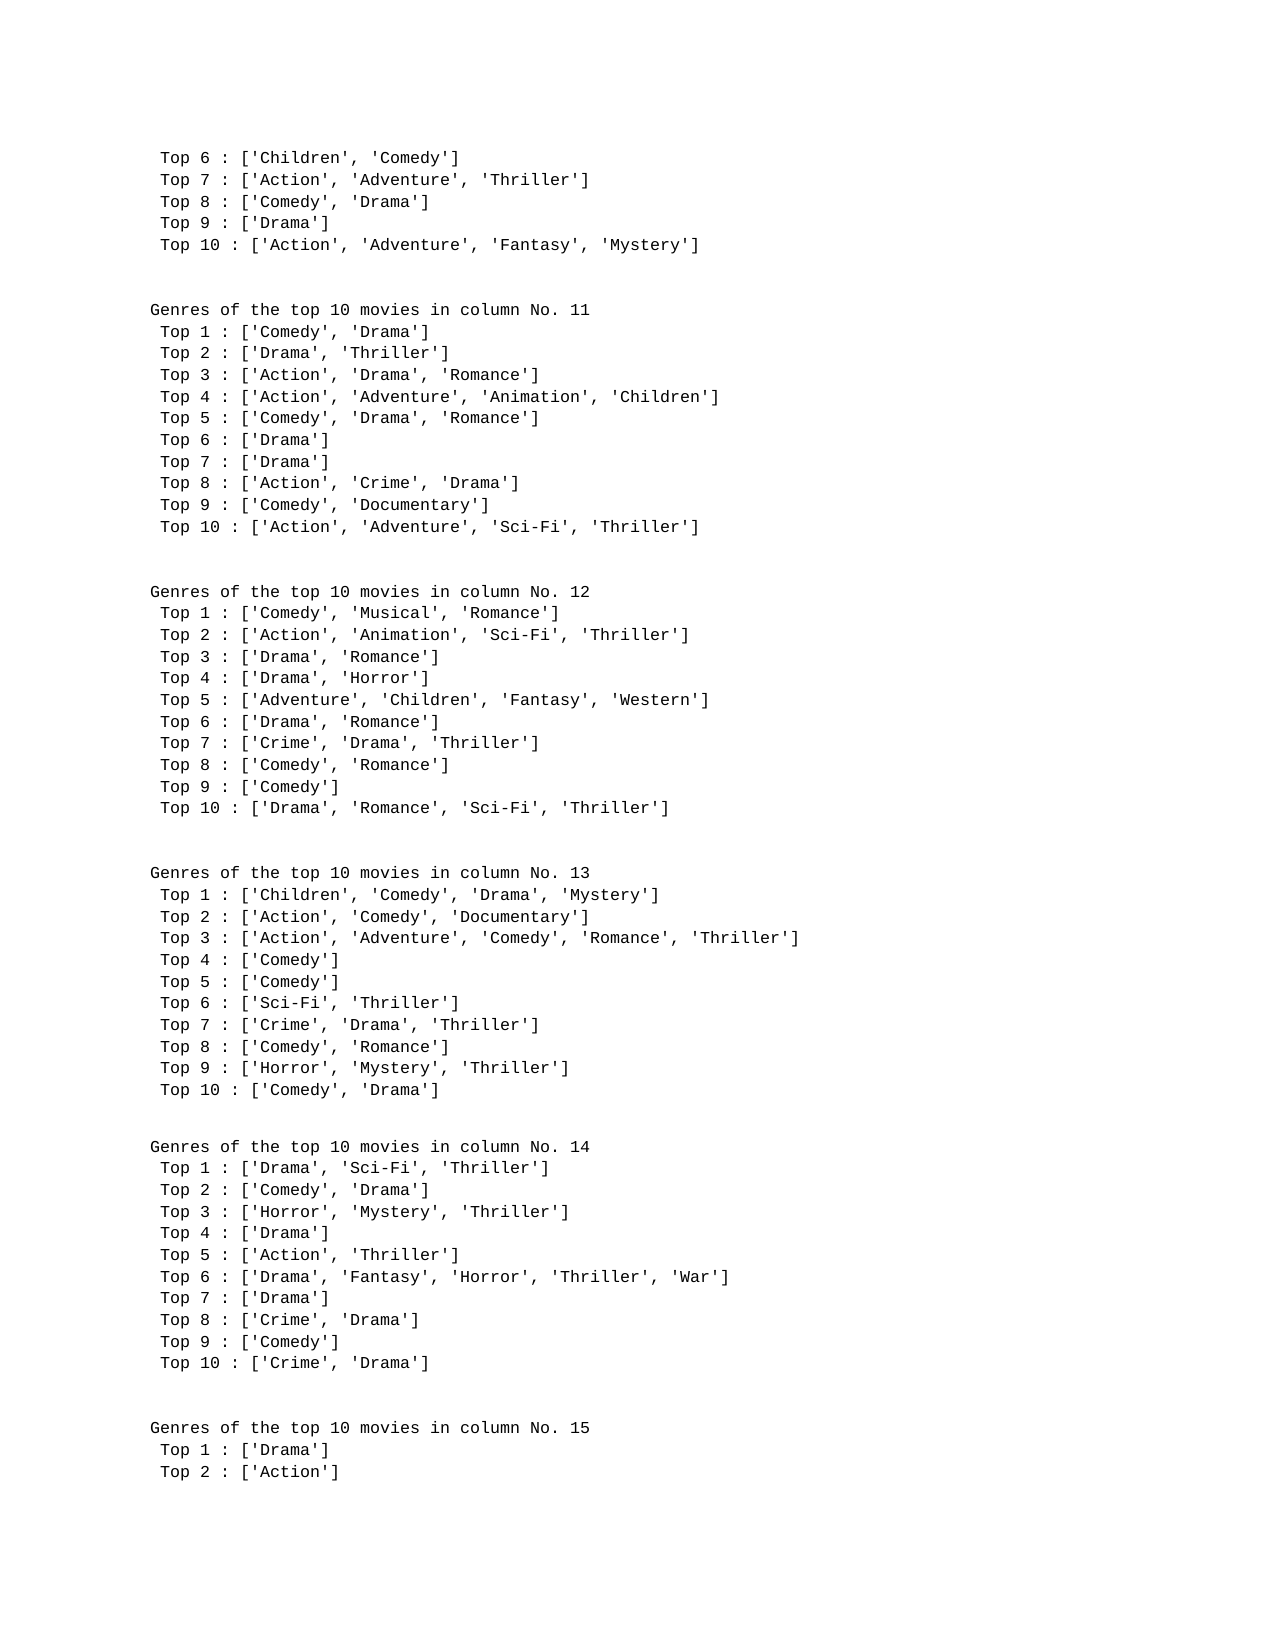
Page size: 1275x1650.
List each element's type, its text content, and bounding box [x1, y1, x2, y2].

text Top 3 : ['Action', 'Drama', 'Romance'] [150, 367, 1125, 386]
text Top 9 : ['Horror', 'Mystery', 'Thriller'] [150, 1060, 1125, 1079]
text Top 10 : ['Action', 'Adventure', 'Fantasy', 'Mystery'] [150, 237, 1125, 256]
text Top 8 : ['Comedy', 'Romance'] [150, 1038, 1125, 1057]
text Top 2 : ['Action', 'Comedy', 'Documentary'] [150, 908, 1125, 927]
text Top 3 : ['Horror', 'Mystery', 'Thriller'] [150, 1203, 1125, 1222]
text Top 10 : ['Crime', 'Drama'] [150, 1355, 1125, 1374]
text Top 7 : ['Drama'] [150, 1290, 1125, 1309]
text Top 6 : ['Sci-Fi', 'Thriller'] [150, 995, 1125, 1014]
text Top 2 : ['Action'] [150, 1463, 1125, 1482]
text Top 10 : ['Drama', 'Romance', 'Sci-Fi', 'Thriller'] [150, 800, 1125, 819]
text Top 3 : ['Action', 'Adventure', 'Comedy', 'Romance', 'Thriller'] [150, 930, 1125, 949]
text Top 5 : ['Comedy'] [150, 973, 1125, 992]
text Top 1 : ['Drama', 'Sci-Fi', 'Thriller'] [150, 1160, 1125, 1179]
text Top 8 : ['Crime', 'Drama'] [150, 1312, 1125, 1331]
text Top 4 : ['Comedy'] [150, 952, 1125, 971]
text Top 6 : ['Drama', 'Romance'] [150, 713, 1125, 732]
text Top 6 : ['Drama'] [150, 432, 1125, 451]
text Top 7 : ['Drama'] [150, 453, 1125, 472]
text Top 4 : ['Action', 'Adventure', 'Animation', 'Children'] [150, 388, 1125, 407]
text Genres of the top 10 movies in column No. 15 [150, 1420, 1125, 1439]
text Top 2 : ['Action', 'Animation', 'Sci-Fi', 'Thriller'] [150, 627, 1125, 646]
text Top 6 : ['Children', 'Comedy'] [150, 150, 1125, 169]
text Top 1 : ['Drama'] [150, 1442, 1125, 1461]
text Genres of the top 10 movies in column No. 13 [150, 865, 1125, 884]
text Genres of the top 10 movies in column No. 12 [150, 583, 1125, 602]
text Top 1 : ['Children', 'Comedy', 'Drama', 'Mystery'] [150, 887, 1125, 906]
text Top 8 : ['Comedy', 'Romance'] [150, 757, 1125, 776]
text Top 2 : ['Drama', 'Thriller'] [150, 345, 1125, 364]
text Genres of the top 10 movies in column No. 14 [150, 1138, 1125, 1157]
text Top 10 : ['Action', 'Adventure', 'Sci-Fi', 'Thriller'] [150, 518, 1125, 537]
text Top 6 : ['Drama', 'Fantasy', 'Horror', 'Thriller', 'War'] [150, 1268, 1125, 1287]
text Top 8 : ['Comedy', 'Drama'] [150, 193, 1125, 212]
text Top 9 : ['Comedy', 'Documentary'] [150, 497, 1125, 516]
text Top 5 : ['Adventure', 'Children', 'Fantasy', 'Western'] [150, 692, 1125, 711]
text Top 5 : ['Action', 'Thriller'] [150, 1247, 1125, 1266]
text Top 9 : ['Drama'] [150, 215, 1125, 234]
text Top 5 : ['Comedy', 'Drama', 'Romance'] [150, 410, 1125, 429]
text Top 4 : ['Drama', 'Horror'] [150, 670, 1125, 689]
text Top 10 : ['Comedy', 'Drama'] [150, 1082, 1125, 1101]
text Top 4 : ['Drama'] [150, 1225, 1125, 1244]
text Top 9 : ['Comedy'] [150, 778, 1125, 797]
text Top 3 : ['Drama', 'Romance'] [150, 648, 1125, 667]
text Top 8 : ['Action', 'Crime', 'Drama'] [150, 475, 1125, 494]
text Top 7 : ['Crime', 'Drama', 'Thriller'] [150, 735, 1125, 754]
text Top 2 : ['Comedy', 'Drama'] [150, 1182, 1125, 1201]
text Top 1 : ['Comedy', 'Drama'] [150, 323, 1125, 342]
text Top 9 : ['Comedy'] [150, 1333, 1125, 1352]
text Top 7 : ['Crime', 'Drama', 'Thriller'] [150, 1017, 1125, 1036]
text Genres of the top 10 movies in column No. 11 [150, 302, 1125, 321]
text Top 7 : ['Action', 'Adventure', 'Thriller'] [150, 172, 1125, 191]
text Top 1 : ['Comedy', 'Musical', 'Romance'] [150, 605, 1125, 624]
